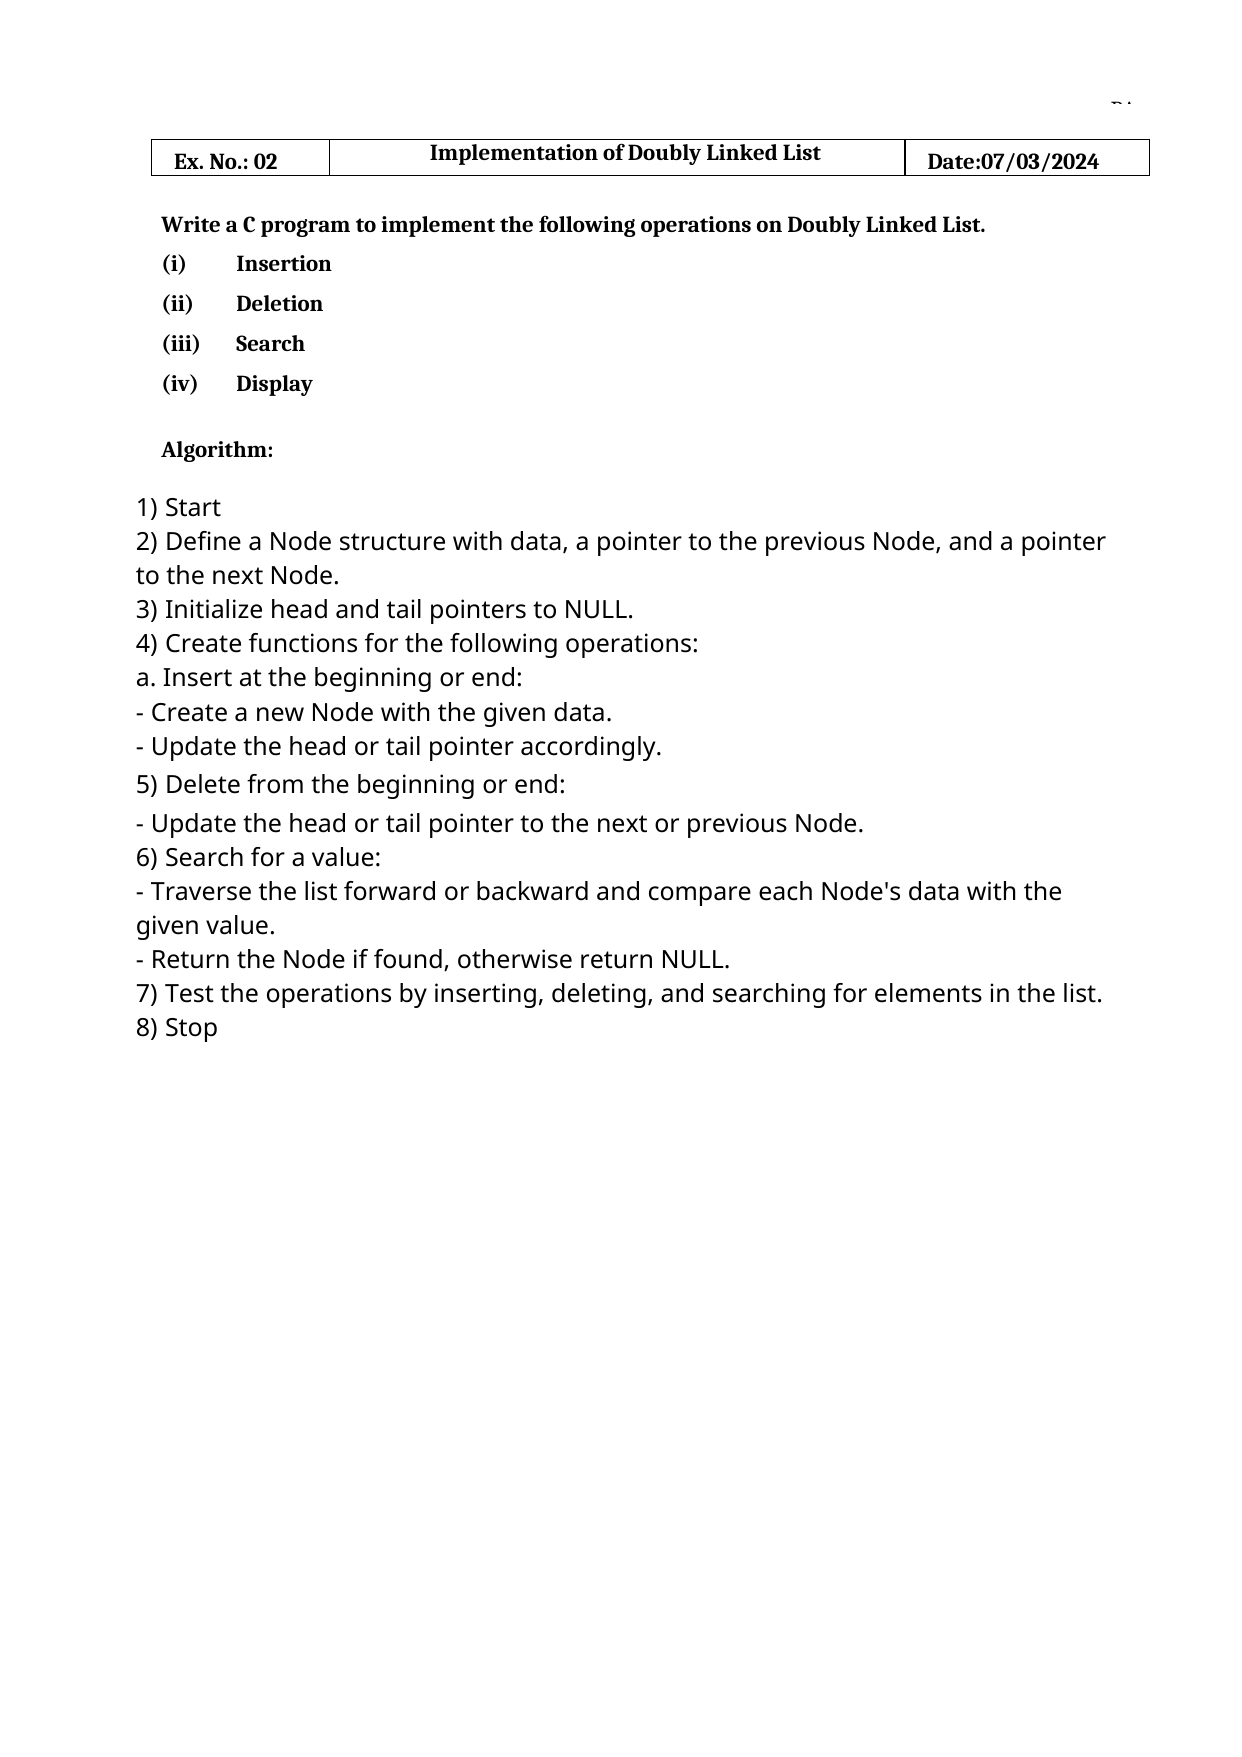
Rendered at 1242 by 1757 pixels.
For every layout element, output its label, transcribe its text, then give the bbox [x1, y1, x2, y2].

list Start [136, 490, 1160, 524]
list Display [161, 371, 1160, 397]
list Initialize head and tail pointers to NULL. [136, 592, 1160, 626]
table_header Date:07/03/2024 [906, 140, 1149, 175]
list Stop [136, 1010, 1160, 1044]
text Write a C program to implement the following operations on Doubly Linked List. [161, 211, 1160, 238]
list Search for a value: [136, 840, 1160, 874]
list Define a Node structure with data, a pointer to the previous Node, and a pointer to the next Node. [136, 524, 1115, 592]
list Create a new Node with the given data. [136, 694, 1160, 728]
table_header Implementation of Doubly Linked List [330, 140, 904, 175]
list Update the head or tail pointer to the next or previous Node. [136, 806, 1160, 840]
text Algorithm: [161, 437, 1160, 463]
list Traverse the list forward or backward and compare each Node's data with the given value. [136, 874, 1076, 942]
list Deletion [161, 291, 1160, 317]
list Update the head or tail pointer accordingly. [136, 728, 1160, 762]
list Return the Node if found, otherwise return NULL. [136, 942, 1160, 976]
list Test the operations by inserting, deleting, and searching for elements in the list. [136, 976, 1160, 1010]
table_header Ex. No.: 02 [152, 140, 329, 175]
list Insertion [161, 251, 1160, 278]
list Search [161, 331, 1160, 357]
list Delete from the beginning or end: [136, 767, 1160, 801]
text a. Insert at the beginning or end: [136, 660, 1160, 694]
list Create functions for the following operations: [136, 626, 1160, 660]
